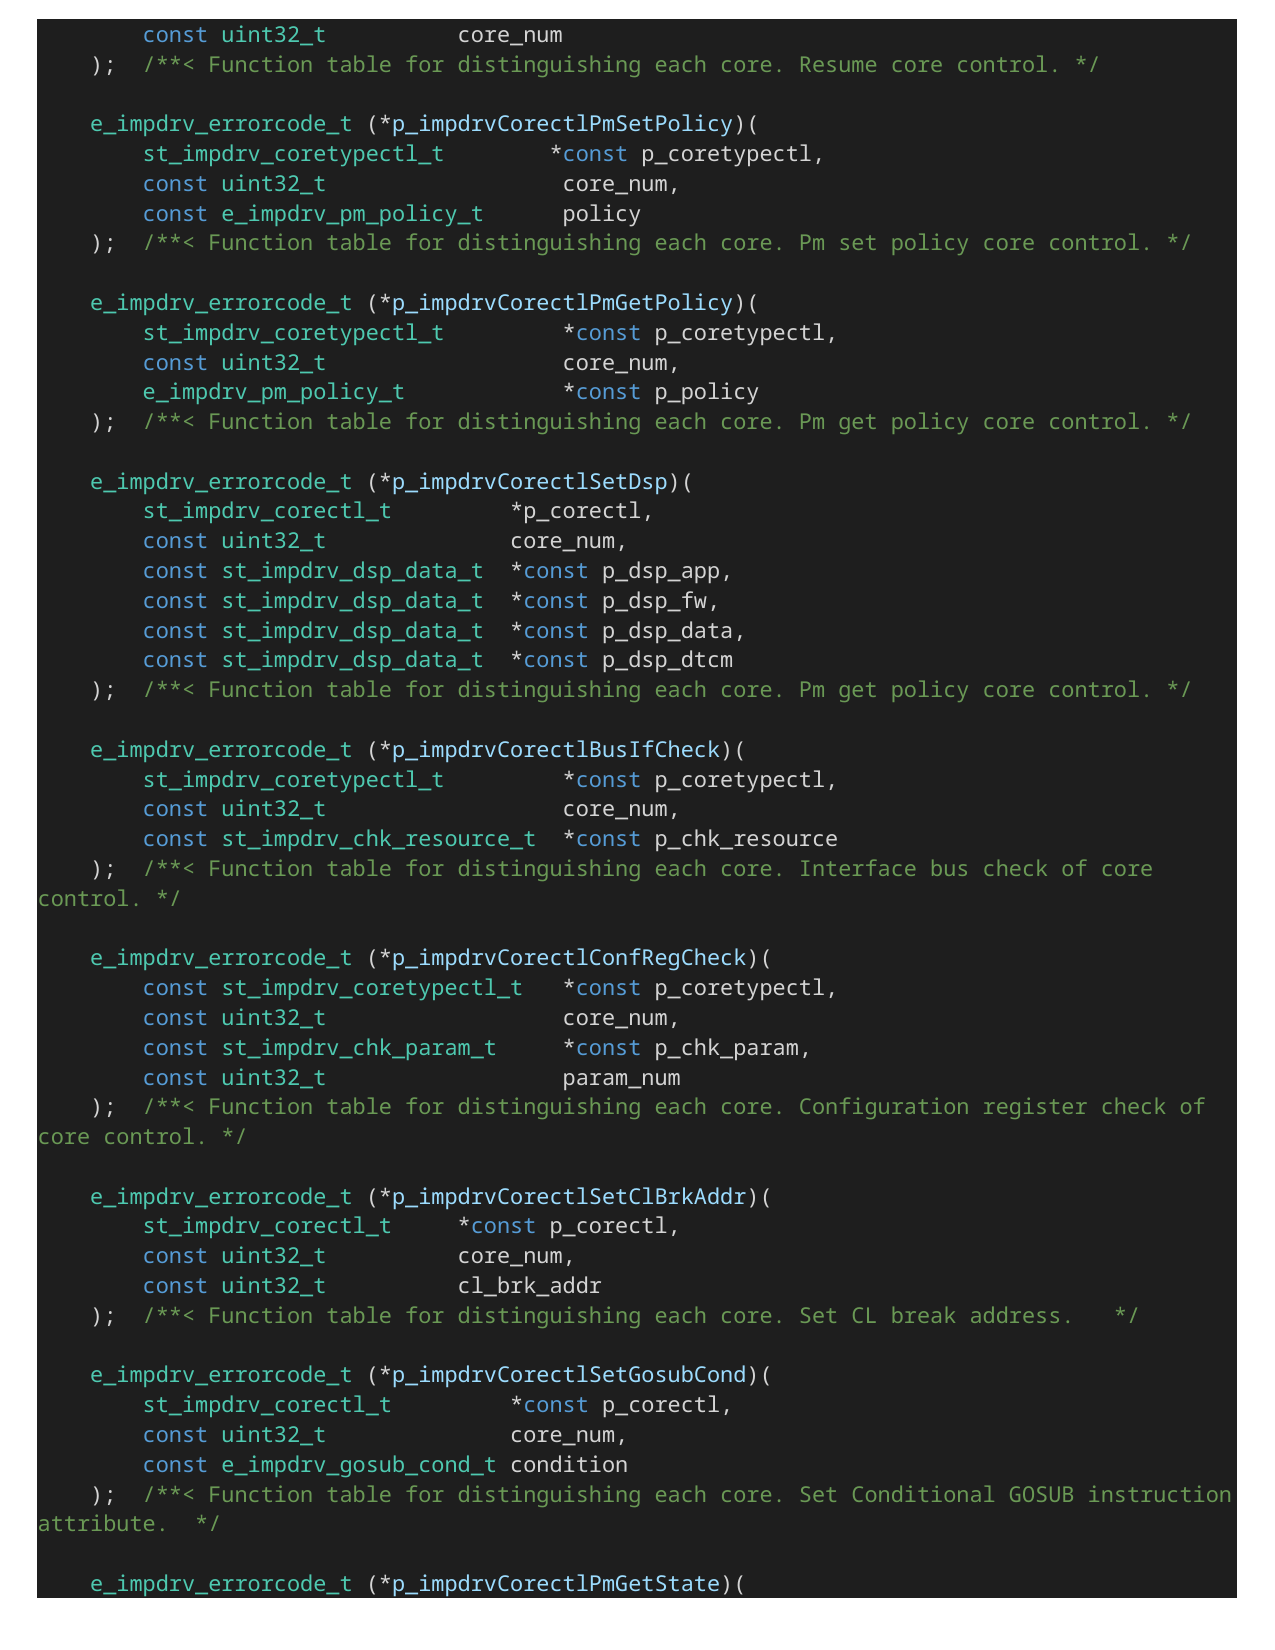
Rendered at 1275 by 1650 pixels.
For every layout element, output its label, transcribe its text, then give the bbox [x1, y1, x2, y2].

text st_impdrv_corectl_t *p_corectl, [37, 495, 1237, 525]
text st_impdrv_coretypectl_t *const p_coretypectl, [37, 138, 1237, 168]
text e_impdrv_errorcode_t (*p_impdrvCorectlPmSetPolicy)( [37, 108, 1237, 138]
text const st_impdrv_chk_resource_t *const p_chk_resource [37, 823, 1237, 853]
text ); /**< Function table for distinguishing each core. Pm get policy core control. */ [37, 674, 1237, 704]
text const st_impdrv_dsp_data_t *const p_dsp_data, [37, 614, 1237, 644]
text const st_impdrv_dsp_data_t *const p_dsp_app, [37, 555, 1237, 585]
text e_impdrv_errorcode_t (*p_impdrvCorectlSetDsp)( [37, 466, 1237, 495]
text const uint32_t core_num, [37, 793, 1237, 823]
text ); /**< Function table for distinguishing each core. Pm get policy core control. */ [37, 406, 1237, 436]
text const uint32_t core_num, [37, 1002, 1237, 1032]
text e_impdrv_errorcode_t (*p_impdrvCorectlBusIfCheck)( [37, 734, 1237, 763]
text ); /**< Function table for distinguishing each core. Pm set policy core control. */ [37, 227, 1237, 257]
text e_impdrv_errorcode_t (*p_impdrvCorectlConfRegCheck)( [37, 942, 1237, 972]
text const uint32_t cl_brk_addr [37, 1270, 1237, 1300]
text const uint32_t param_num [37, 1061, 1237, 1091]
text const uint32_t core_num, [37, 1419, 1237, 1449]
text ); /**< Function table for distinguishing each core. Set CL break address. */ [37, 1300, 1237, 1329]
text e_impdrv_errorcode_t (*p_impdrvCorectlSetClBrkAddr)( [37, 1181, 1237, 1210]
text ); /**< Function table for distinguishing each core. Interface bus check of core control. */ [37, 853, 1237, 912]
text st_impdrv_coretypectl_t *const p_coretypectl, [37, 763, 1237, 793]
text e_impdrv_errorcode_t (*p_impdrvCorectlPmGetPolicy)( [37, 287, 1237, 317]
text st_impdrv_corectl_t *const p_corectl, [37, 1389, 1237, 1419]
text st_impdrv_corectl_t *const p_corectl, [37, 1210, 1237, 1240]
text const st_impdrv_chk_param_t *const p_chk_param, [37, 1032, 1237, 1061]
text e_impdrv_errorcode_t (*p_impdrvCorectlSetGosubCond)( [37, 1359, 1237, 1389]
text const uint32_t core_num, [37, 1240, 1237, 1270]
text const e_impdrv_pm_policy_t policy [37, 197, 1237, 227]
text const st_impdrv_coretypectl_t *const p_coretypectl, [37, 972, 1237, 1002]
text ); /**< Function table for distinguishing each core. Resume core control. */ [37, 48, 1237, 78]
text e_impdrv_errorcode_t (*p_impdrvCorectlPmGetState)( [37, 1568, 1237, 1598]
text const uint32_t core_num, [37, 168, 1237, 197]
text st_impdrv_coretypectl_t *const p_coretypectl, [37, 317, 1237, 346]
text const uint32_t core_num, [37, 525, 1237, 555]
text const uint32_t core_num [37, 19, 1237, 48]
text const st_impdrv_dsp_data_t *const p_dsp_fw, [37, 585, 1237, 614]
text const e_impdrv_gosub_cond_t condition [37, 1449, 1237, 1478]
text ); /**< Function table for distinguishing each core. Set Conditional GOSUB instruction attribute. */ [37, 1478, 1237, 1538]
text ); /**< Function table for distinguishing each core. Configuration register check of core control. */ [37, 1091, 1237, 1151]
text const uint32_t core_num, [37, 346, 1237, 376]
text e_impdrv_pm_policy_t *const p_policy [37, 376, 1237, 406]
text const st_impdrv_dsp_data_t *const p_dsp_dtcm [37, 644, 1237, 674]
